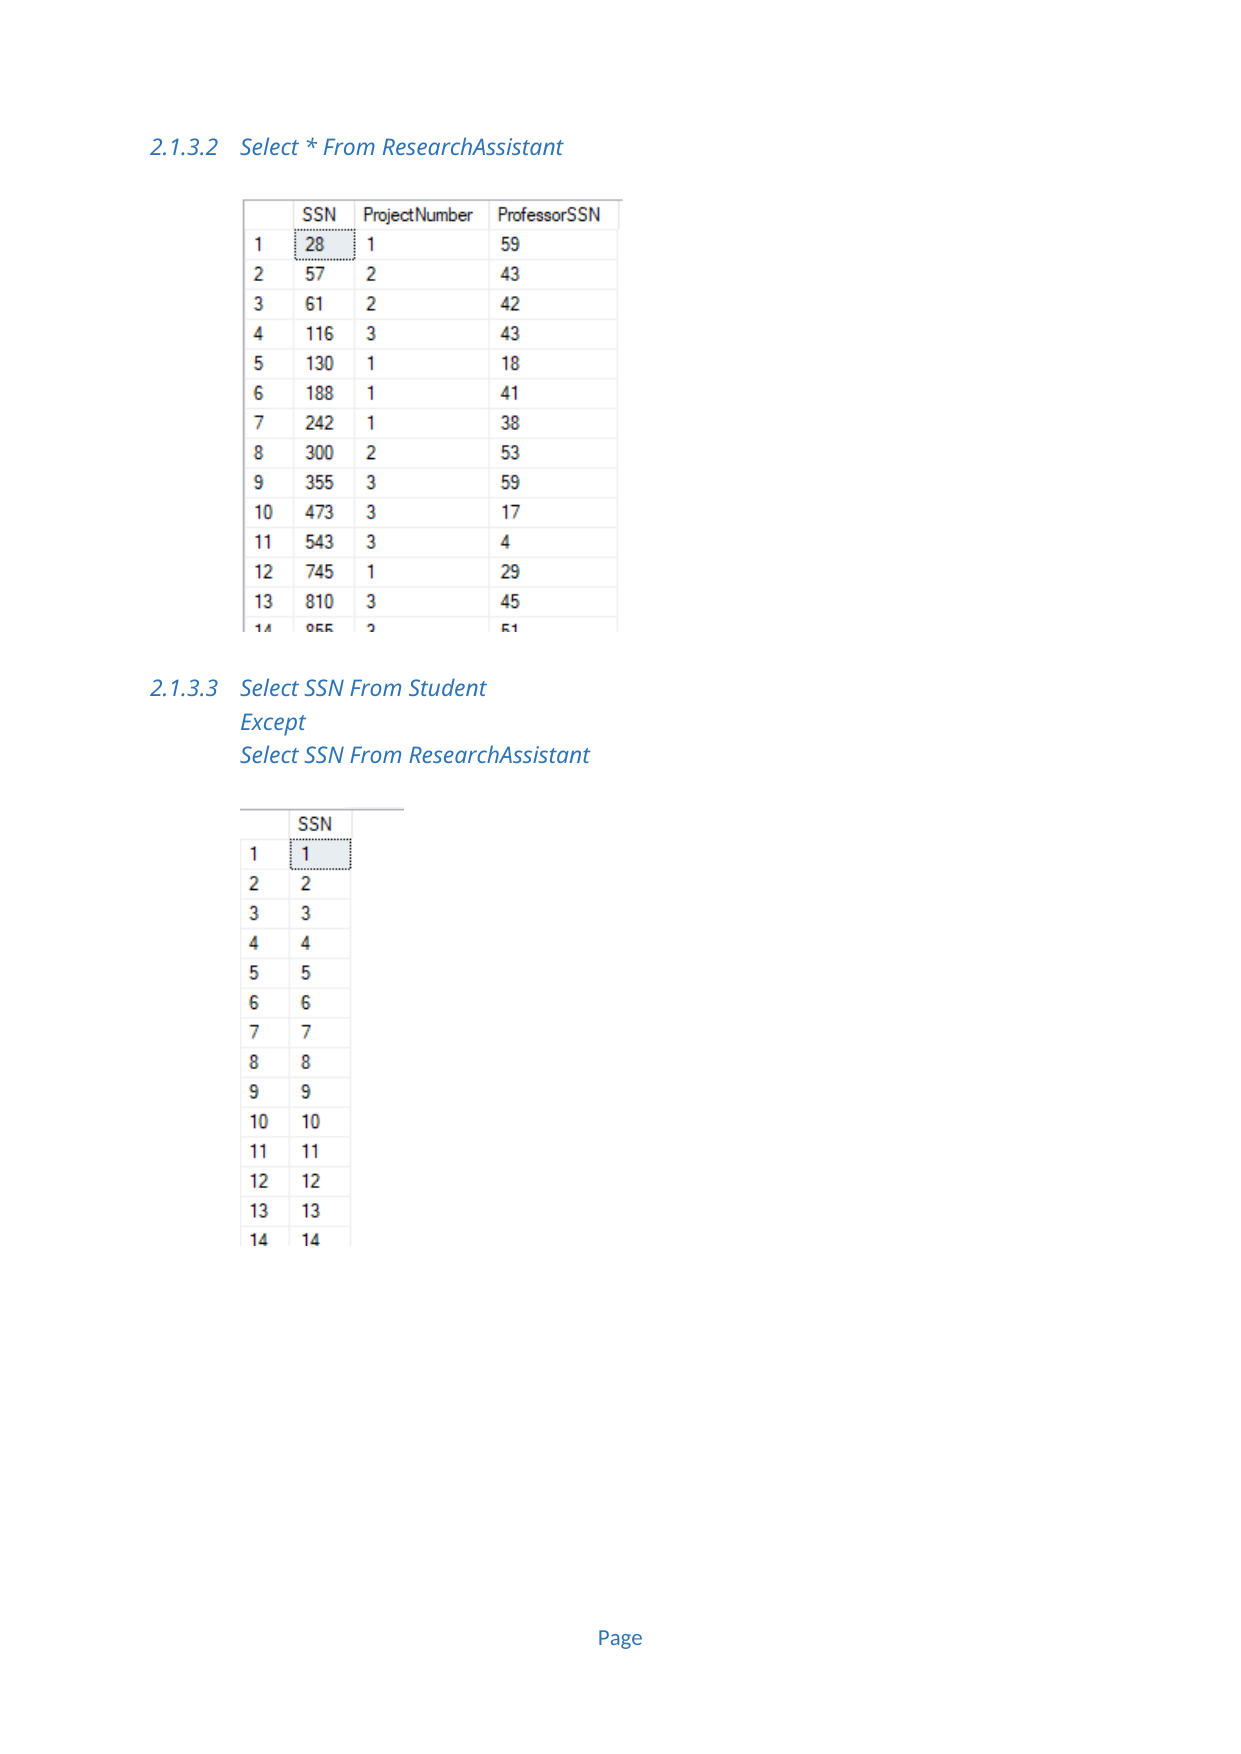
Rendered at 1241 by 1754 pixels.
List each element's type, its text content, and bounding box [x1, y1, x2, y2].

subtitle Select SSN From Student Except Select SSN From ResearchAssistant [150, 672, 1090, 1246]
picture [240, 198, 623, 632]
picture [240, 807, 404, 1246]
